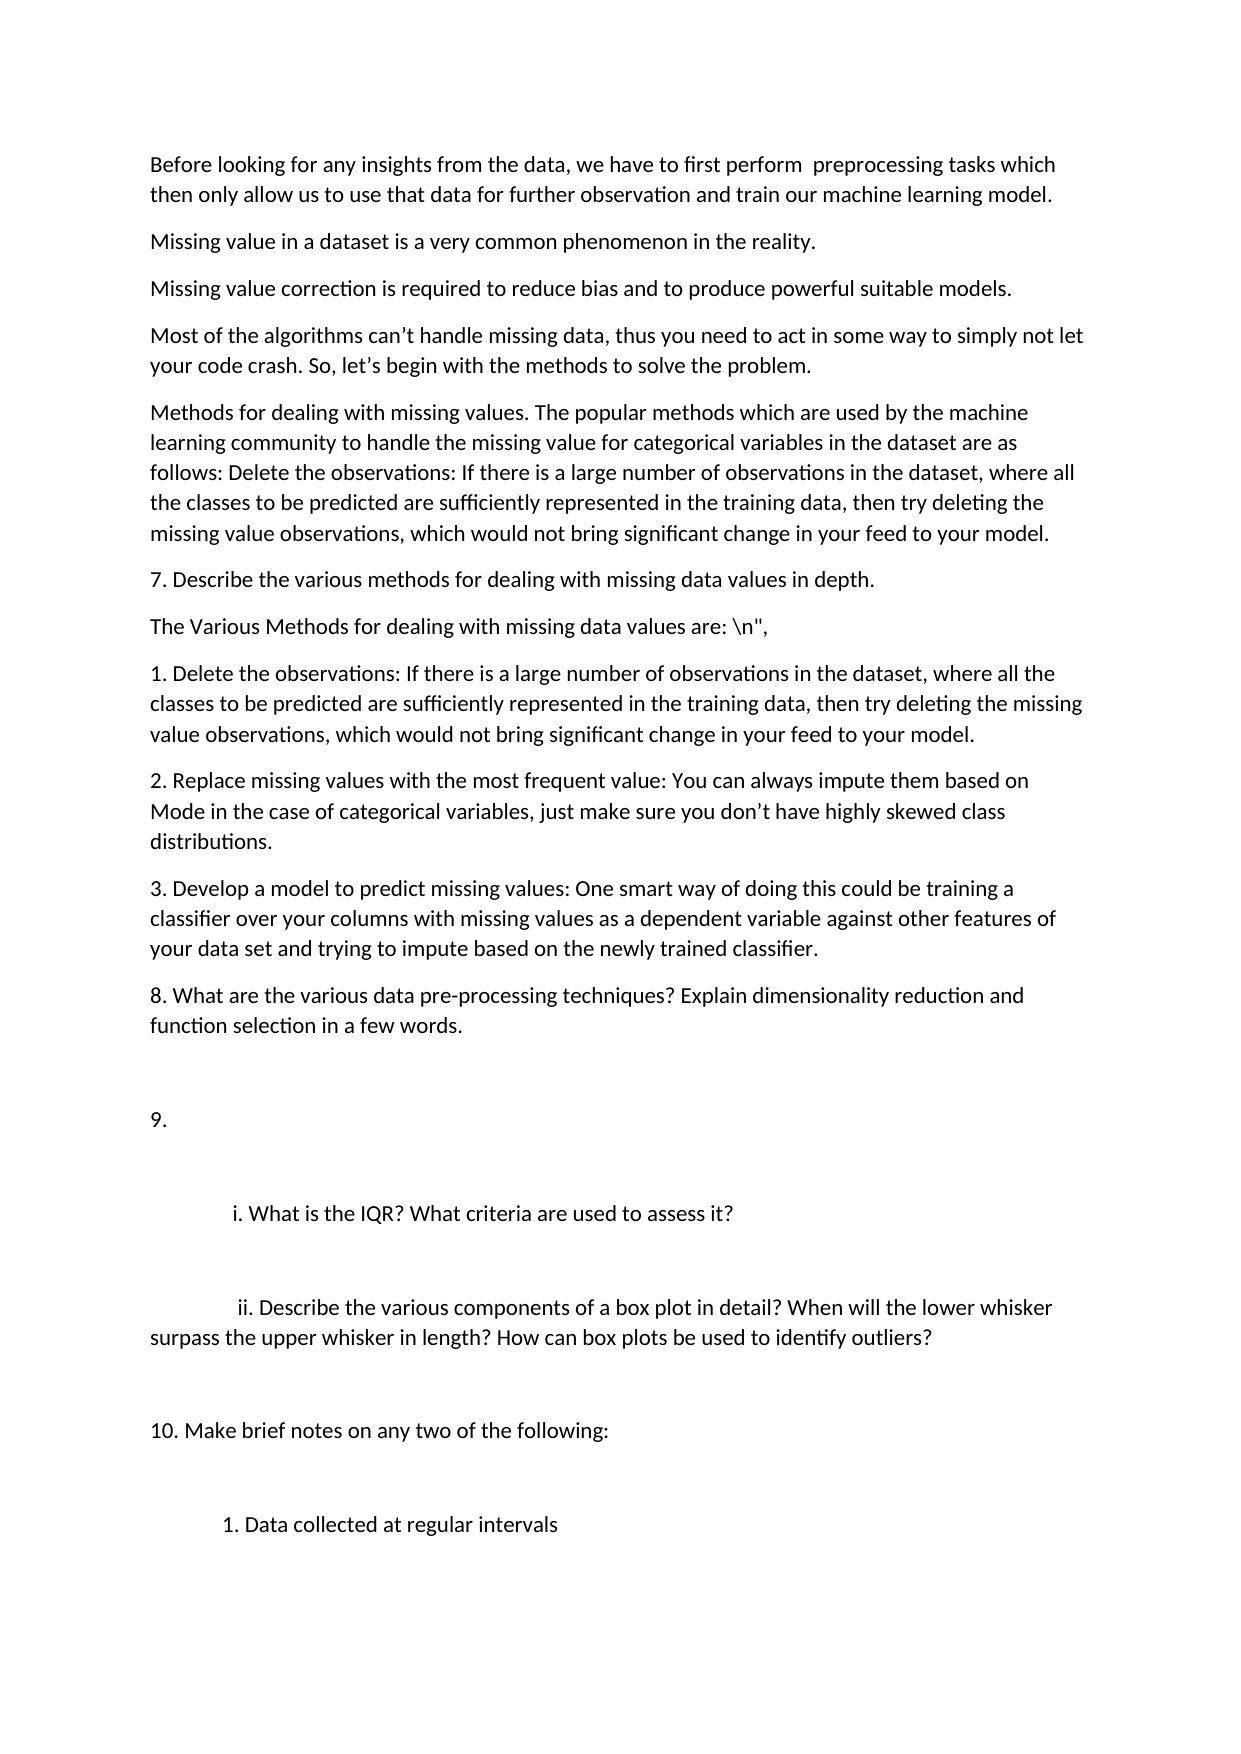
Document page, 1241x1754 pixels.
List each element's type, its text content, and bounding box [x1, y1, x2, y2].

text 2. Replace missing values with the most frequent value: You can always impute them based on Mode in the case of categorical variables, just make sure you don’t have highly skewed class distributions. [150, 767, 1090, 855]
text i. What is the IQR? What criteria are used to assess it? [150, 1199, 1090, 1227]
text 10. Make brief notes on any two of the following: [150, 1417, 1090, 1445]
text Before looking for any insights from the data, we have to first perform preprocessing tasks which then only allow us to use that data for further observation and train our machine learning model. [150, 150, 1090, 208]
text Methods for dealing with missing values. The popular methods which are used by the machine learning community to handle the missing value for categorical variables in the dataset are as follows: Delete the observations: If there is a large number of observations in the dataset, where all the classes to be predicted are sufficiently represented in the training data, then try deleting the missing value observations, which would not bring significant change in your feed to your model. [150, 398, 1090, 547]
text Missing value in a dataset is a very common phenomenon in the reality. [150, 227, 1090, 255]
text 7. Describe the various methods for dealing with missing data values in depth. [150, 566, 1090, 594]
text 1. Data collected at regular intervals [150, 1510, 1090, 1538]
text 3. Develop a model to predict missing values: One smart way of doing this could be training a classifier over your columns with missing values as a dependent variable against other features of your data set and trying to impute based on the newly trained classifier. [150, 874, 1090, 962]
text Missing value correction is required to reduce bias and to produce powerful suitable models. [150, 274, 1090, 302]
text The Various Methods for dealing with missing data values are: \n", [150, 612, 1090, 641]
text 1. Delete the observations: If there is a large number of observations in the dataset, where all the classes to be predicted are sufficiently represented in the training data, then try deleting the missing value observations, which would not bring significant change in your feed to your model. [150, 659, 1090, 748]
text ii. Describe the various components of a box plot in detail? When will the lower whisker surpass the upper whisker in length? How can box plots be used to identify outliers? [150, 1293, 1090, 1351]
text Most of the algorithms can’t handle missing data, thus you need to act in some way to simply not let your code crash. So, let’s begin with the methods to solve the problem. [150, 321, 1090, 379]
text 8. What are the various data pre-processing techniques? Explain dimensionality reduction and function selection in a few words. [150, 981, 1090, 1039]
text 9. [150, 1105, 1090, 1133]
